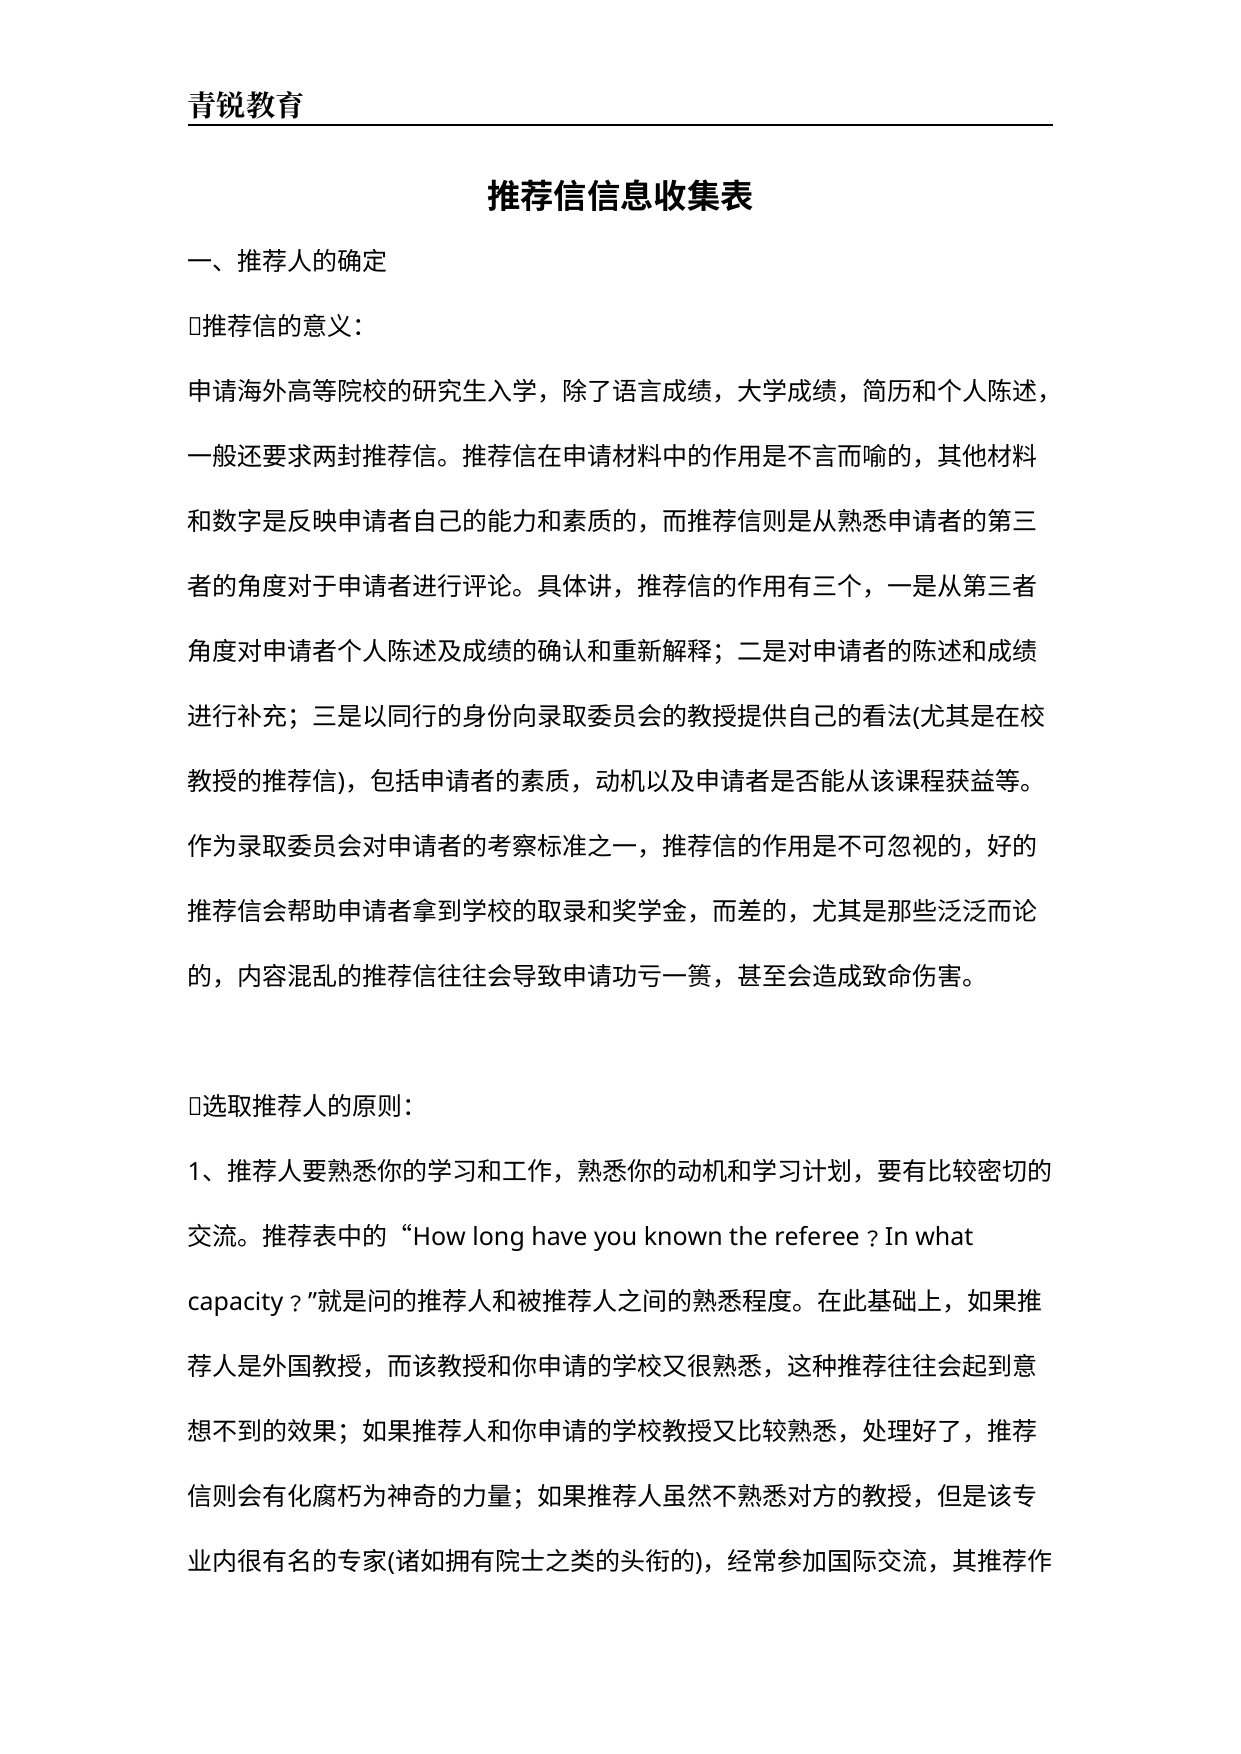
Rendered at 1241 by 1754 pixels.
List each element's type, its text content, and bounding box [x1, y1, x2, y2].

text 推荐信信息收集表 [187, 162, 1053, 227]
text 一、推荐人的确定 [187, 227, 1053, 292]
text 申请海外高等院校的研究生入学，除了语言成绩，大学成绩，简历和个人陈述，一般还要求两封推荐信。推荐信在申请材料中的作用是不言而喻的，其他材料和数字是反映申请者自己的能力和素质的，而推荐信则是从熟悉申请者的第三者的角度对于申请者进行评论。具体讲，推荐信的作用有三个，一是从第三者角度对申请者个人陈述及成绩的确认和重新解释；二是对申请者的陈述和成绩进行补充；三是以同行的身份向录取委员会的教授提供自己的看法(尤其是在校教授的推荐信)，包括申请者的素质，动机以及申请者是否能从该课程获益等。作为录取委员会对申请者的考察标准之一，推荐信的作用是不可忽视的，好的推荐信会帮助申请者拿到学校的取录和奖学金，而差的，尤其是那些泛泛而论的，内容混乱的推荐信往往会导致申请功亏一篑，甚至会造成致命伤害。 [187, 357, 1053, 1007]
text 选取推荐人的原则： [187, 1072, 1053, 1137]
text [187, 1137, 1053, 1592]
text 推荐信的意义： [187, 292, 1053, 357]
